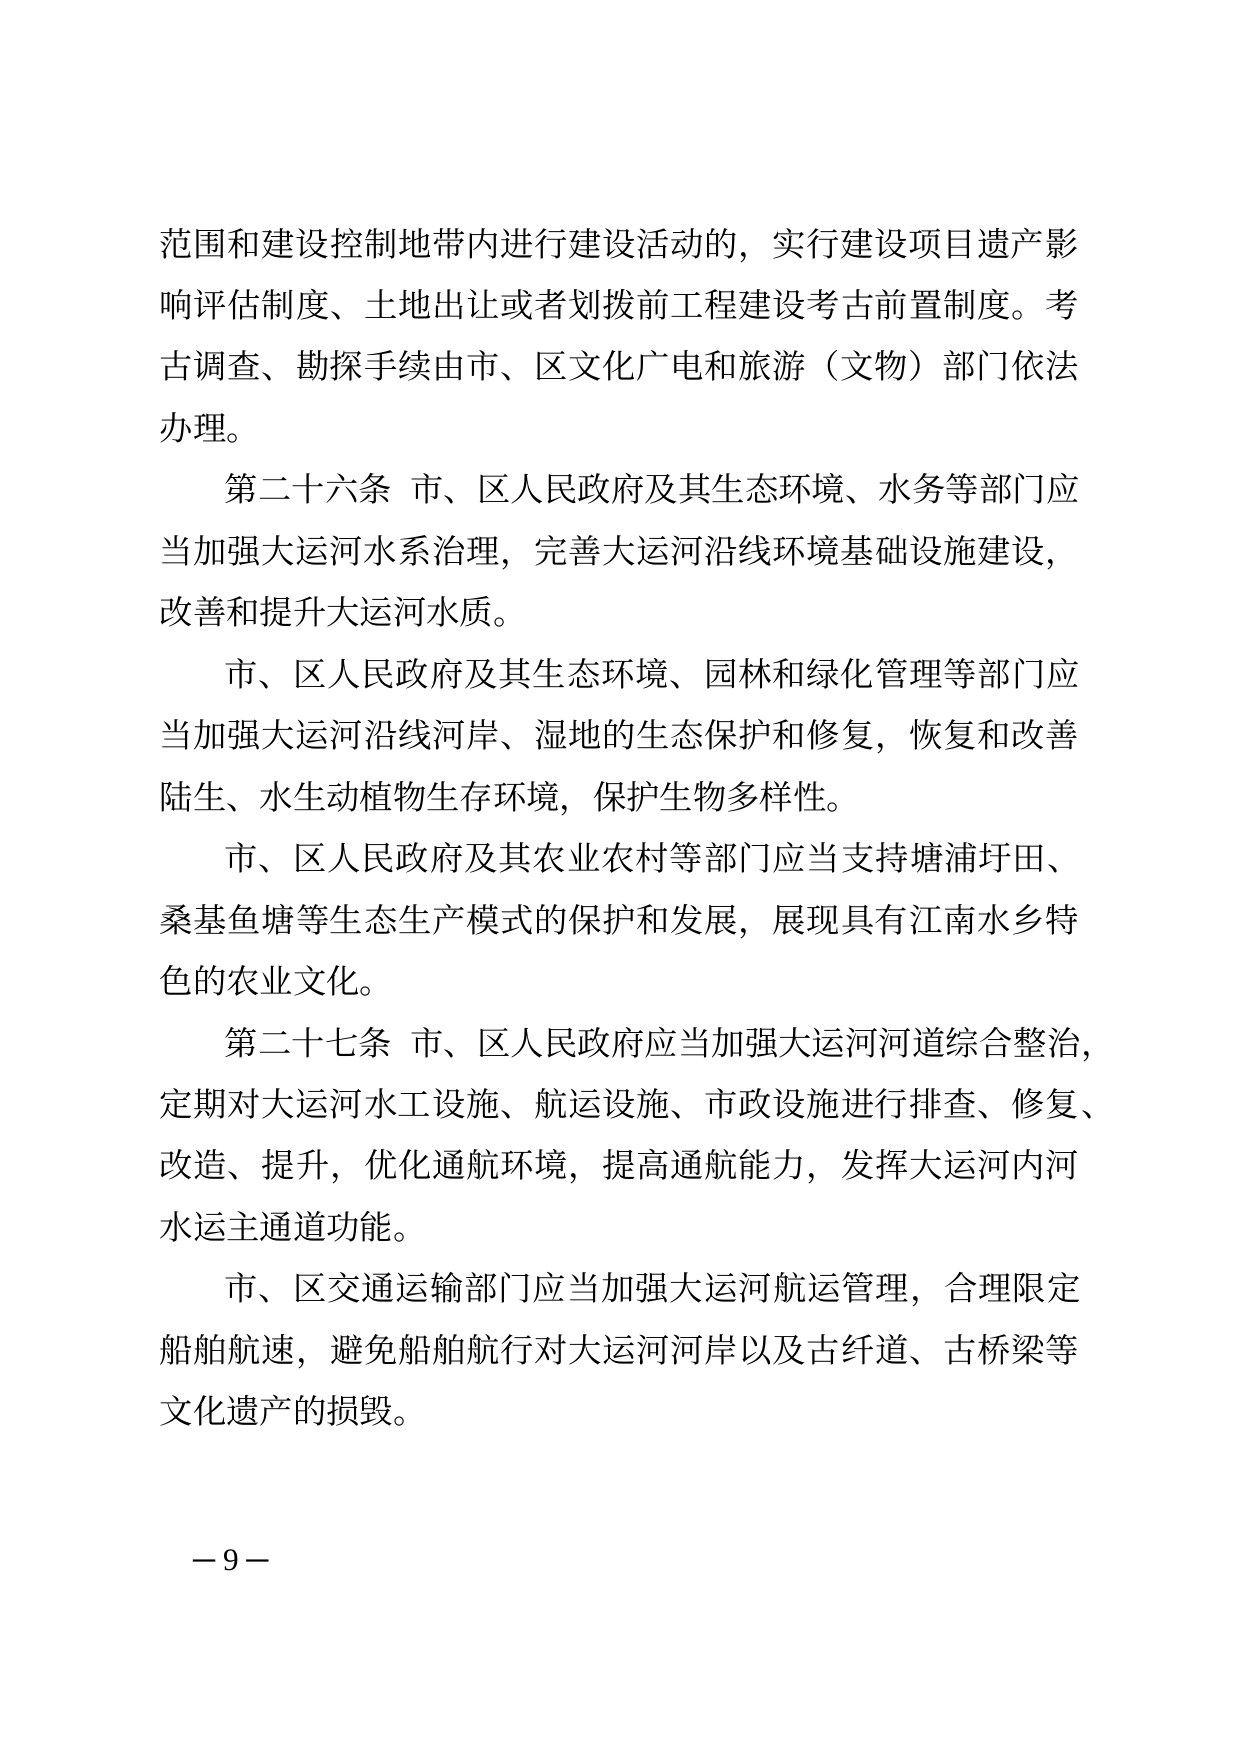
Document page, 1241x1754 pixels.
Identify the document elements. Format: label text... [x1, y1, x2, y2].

text 第二十六条 市、区人民政府及其生态环境、水务等部门应当加强大运河水系治理，完善大运河沿线环境基础设施建设，改善和提升大运河水质。 [159, 453, 1081, 637]
text 第二十七条 市、区人民政府应当加强大运河河道综合整治，定期对大运河水工设施、航运设施、市政设施进行排查、修复、改造、提升，优化通航环境，提高通航能力，发挥大运河内河水运主通道功能。 [159, 1006, 1081, 1252]
text 市、区交通运输部门应当加强大运河航运管理，合理限定船舶航速，避免船舶航行对大运河河岸以及古纤道、古桥梁等文化遗产的损毁。 [159, 1252, 1081, 1436]
text 市、区人民政府及其生态环境、园林和绿化管理等部门应当加强大运河沿线河岸、湿地的生态保护和修复，恢复和改善陆生、水生动植物生存环境，保护生物多样性。 [159, 637, 1081, 821]
text 市、区人民政府及其农业农村等部门应当支持塘浦圩田、桑基鱼塘等生态生产模式的保护和发展，展现具有江南水乡特色的农业文化。 [159, 821, 1081, 1006]
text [159, 207, 1081, 453]
